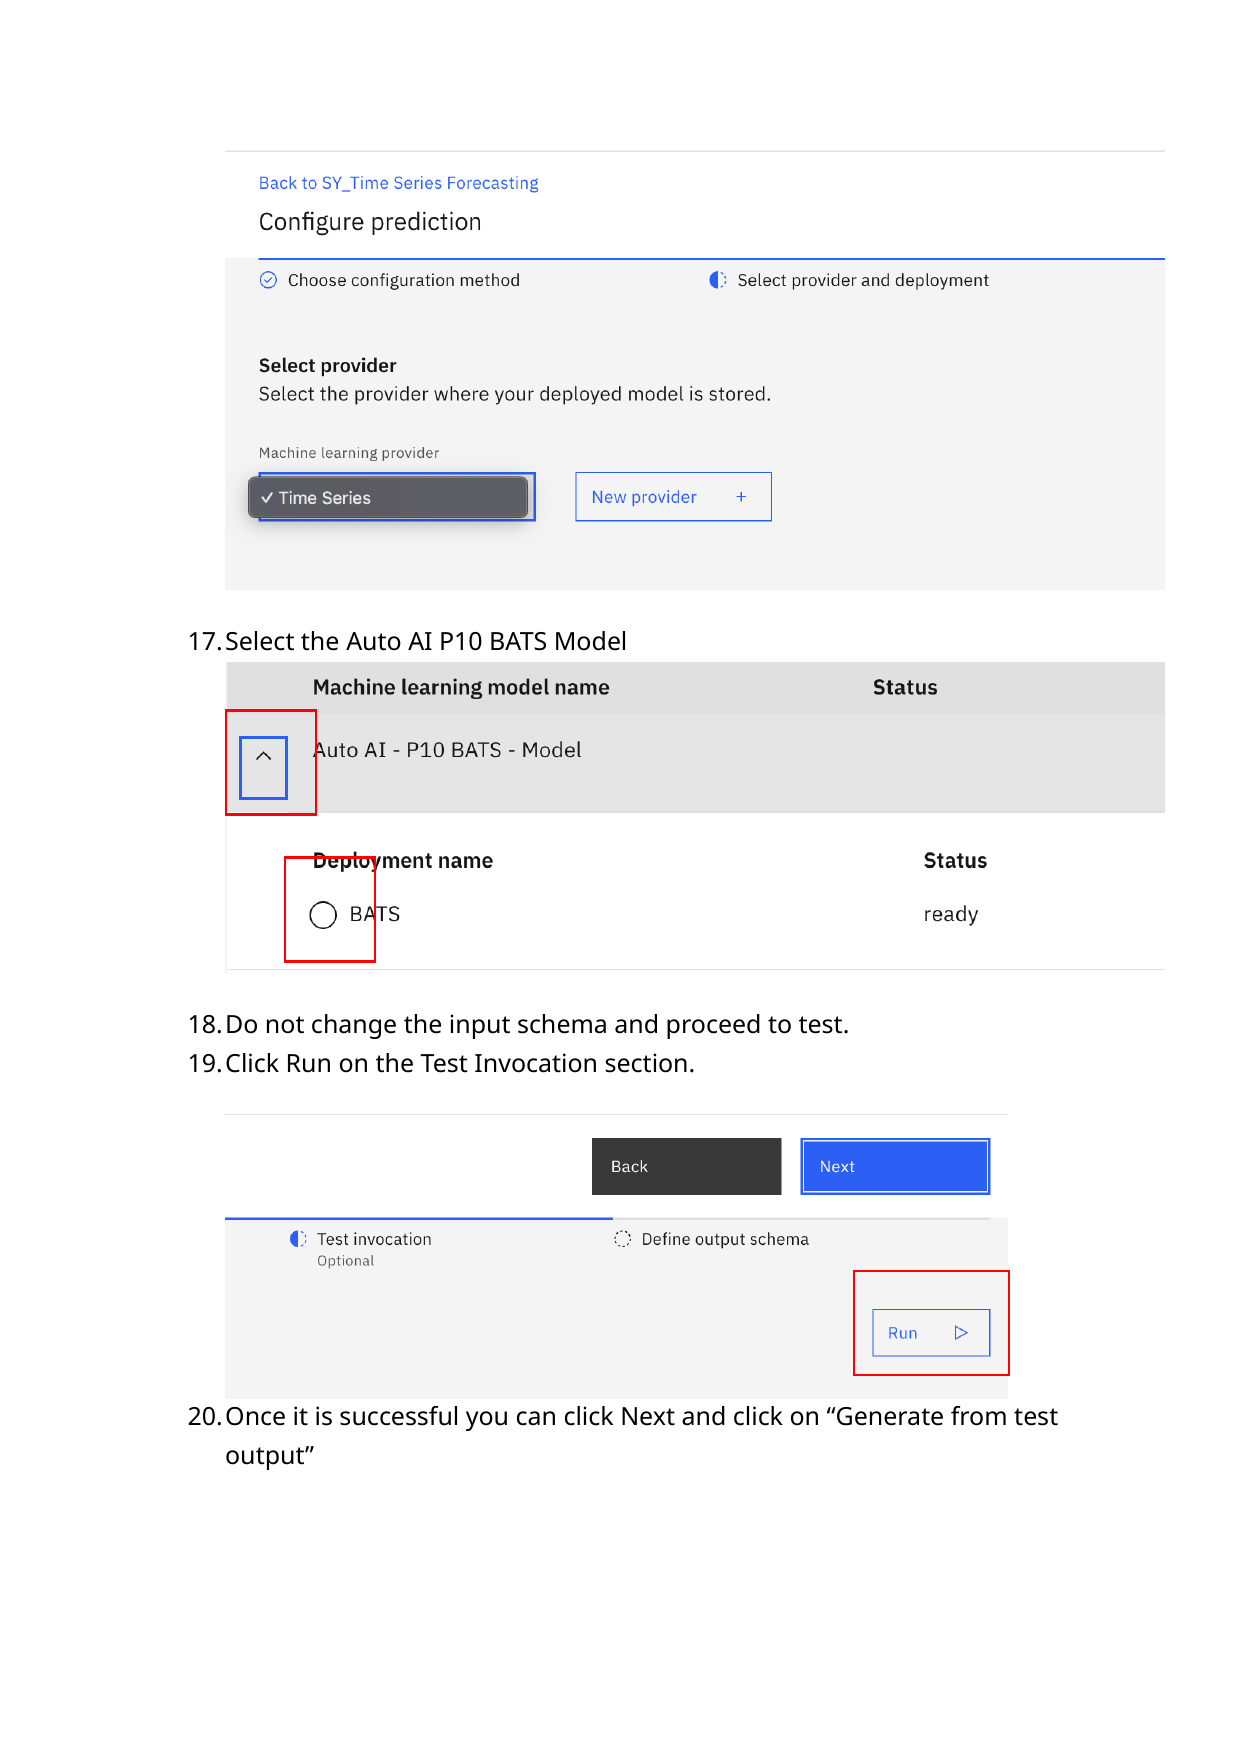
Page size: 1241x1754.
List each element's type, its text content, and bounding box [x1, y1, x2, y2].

list Click Run on the Test Invocation section. [187, 1046, 1090, 1080]
list Select the Auto AI P10 BATS Model [187, 623, 1090, 657]
picture [225, 662, 1166, 973]
list Once it is successful you can click Next and click on “Generate from test output” [187, 1399, 1090, 1472]
list Do not change the input schema and proceed to test. [187, 1006, 1090, 1041]
picture [855, 1272, 1008, 1374]
picture [225, 1084, 1009, 1399]
picture [225, 150, 1166, 590]
picture [227, 712, 315, 813]
